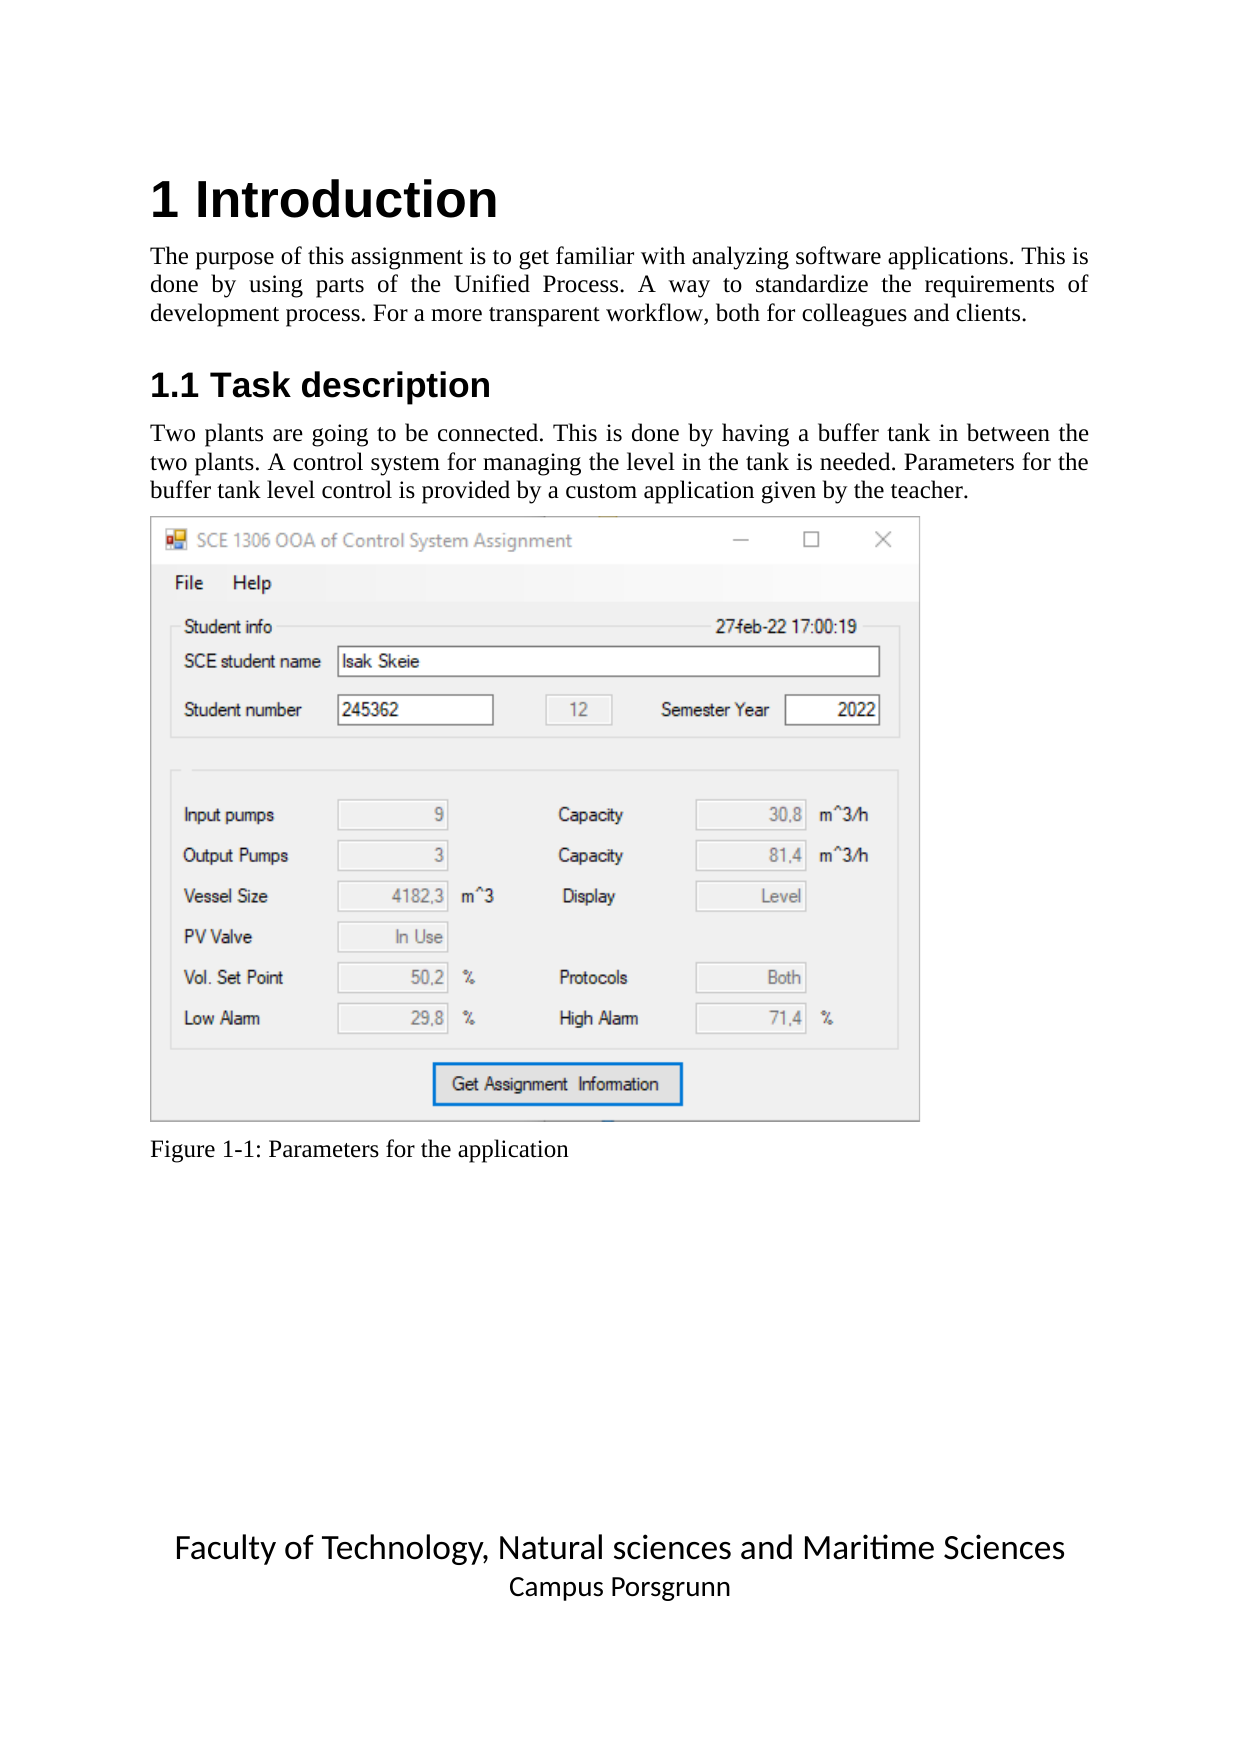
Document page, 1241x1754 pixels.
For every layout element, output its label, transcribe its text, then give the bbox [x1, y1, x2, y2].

picture [150, 516, 921, 1122]
subtitle Introduction [150, 168, 1090, 228]
text Two plants are going to be connected. This is done by having a buffer tank in between the two plants. A control system for managing the level in the tank is needed. Parameters for the buffer tank level control is provided by a custom application given by the teacher. [150, 418, 1090, 504]
text The purpose of this assignment is to get familiar with analyzing software applications. This is done by using parts of the Unified Process. A way to standardize the requirements of development process. For a more transparent workflow, both for colleagues and clients. [150, 241, 1090, 327]
text Figure 1-1: Parameters for the application [150, 1134, 1090, 1162]
subtitle Task description [150, 364, 1090, 405]
